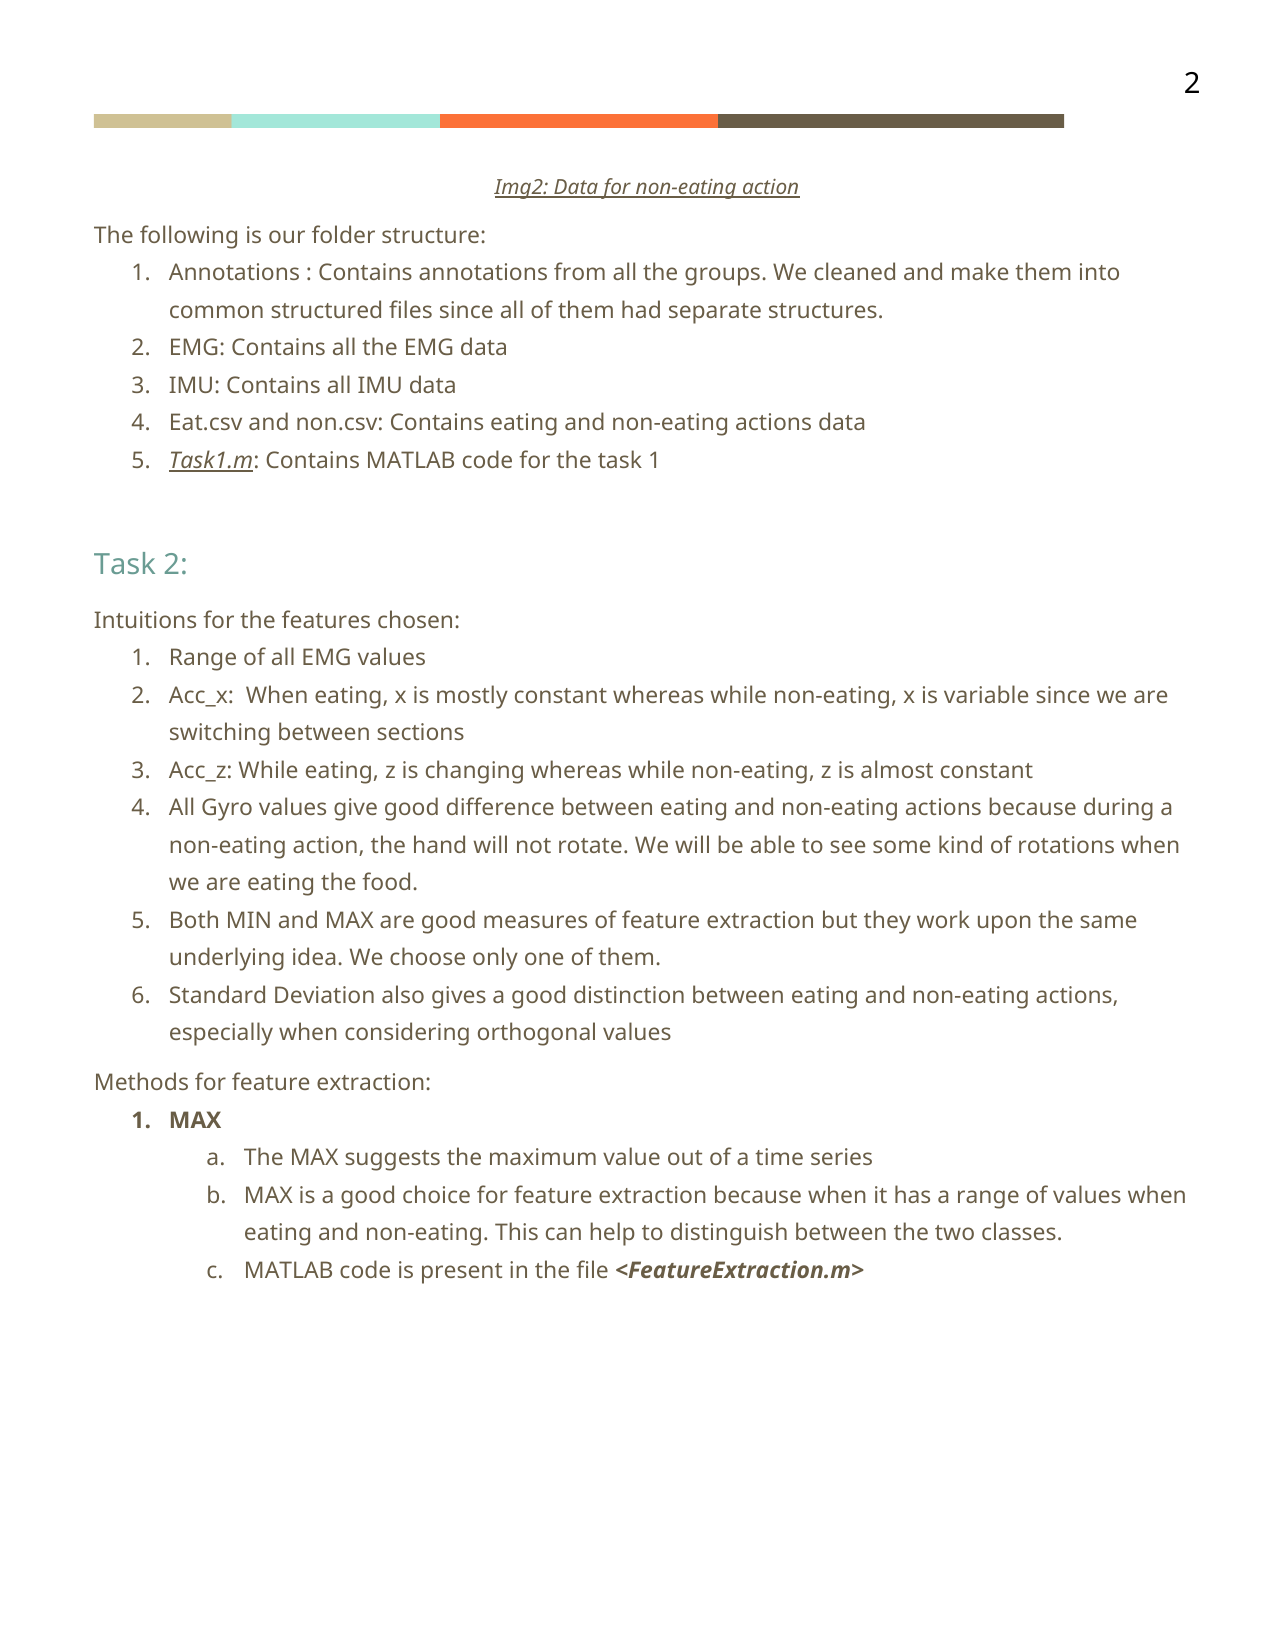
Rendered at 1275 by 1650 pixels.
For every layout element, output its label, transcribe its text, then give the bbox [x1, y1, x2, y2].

list Annotations : Contains annotations from all the groups. We cleaned and make them into common structured files since all of them had separate structures. [131, 256, 1200, 325]
list EMG: Contains all the EMG data [131, 331, 1200, 362]
text Methods for feature extraction: [94, 1066, 1200, 1097]
list All Gyro values give good difference between eating and non-eating actions because during a non-eating action, the hand will not rotate. We will be able to see some kind of rotations when we are eating the food. [131, 791, 1200, 897]
list Both MIN and MAX are good measures of feature extraction but they work upon the same underlying idea. We choose only one of them. [131, 904, 1200, 972]
picture [93, 114, 1065, 128]
list The MAX suggests the maximum value out of a time series [206, 1141, 1200, 1172]
list Eat.csv and non.csv: Contains eating and non-eating actions data [131, 406, 1200, 437]
list Range of all EMG values [131, 641, 1200, 672]
text The following is our folder structure: [94, 218, 1200, 250]
list MAX [131, 1104, 1200, 1135]
list Task1.m: Contains MATLAB code for the task 1 [131, 443, 1200, 475]
list MAX is a good choice for feature extraction because when it has a range of values when eating and non-eating. This can help to distinguish between the two classes. [206, 1179, 1200, 1247]
list Standard Deviation also gives a good distinction between eating and non-eating actions, especially when considering orthogonal values [131, 979, 1200, 1047]
text Task 2: [94, 543, 1200, 583]
text Img2: Data for non-eating action [94, 172, 1200, 200]
list MATLAB code is present in the file <FeatureExtraction.m> [206, 1254, 1200, 1285]
list Acc_x: When eating, x is mostly constant whereas while non-eating, x is variable since we are switching between sections [131, 679, 1200, 747]
list IMU: Contains all IMU data [131, 368, 1200, 400]
text Intuitions for the features chosen: [94, 604, 1200, 635]
list Acc_z: While eating, z is changing whereas while non-eating, z is almost constant [131, 754, 1200, 785]
